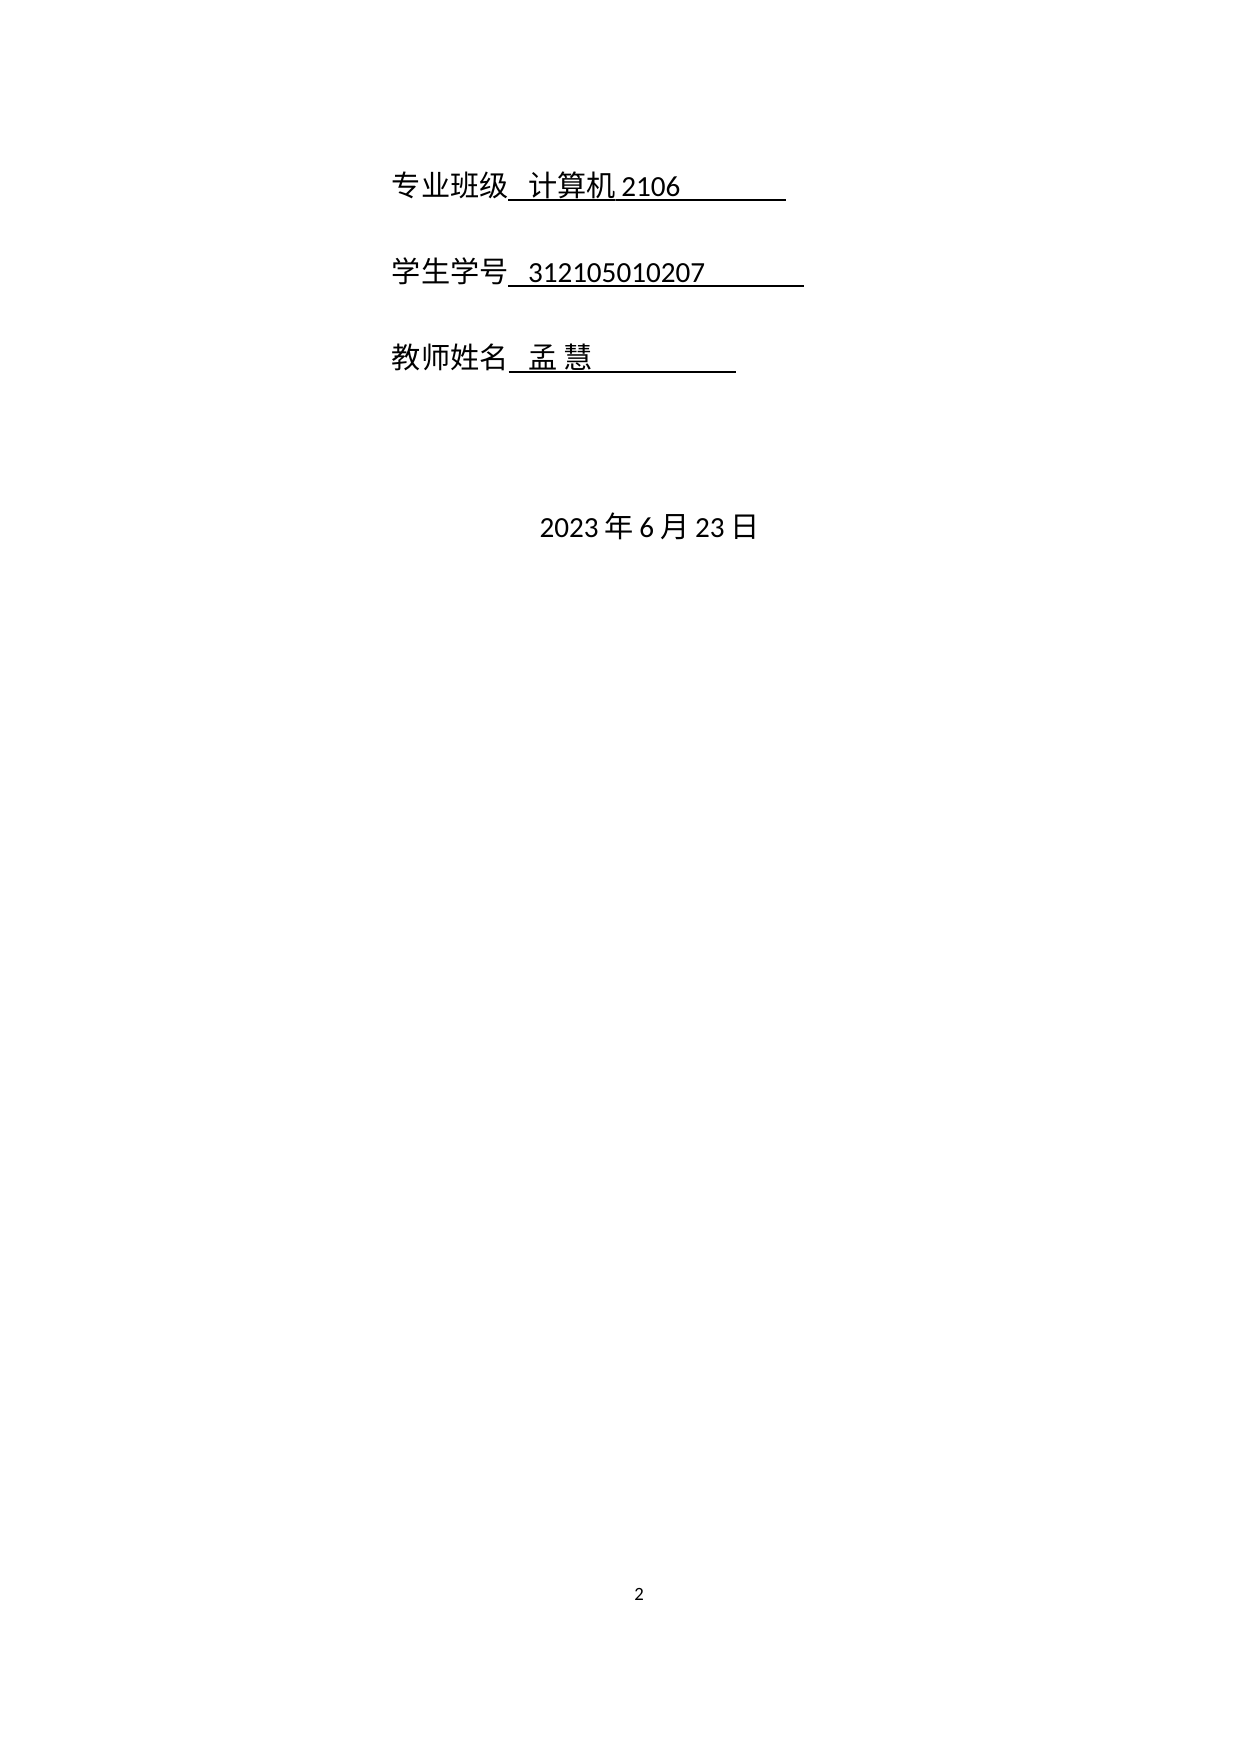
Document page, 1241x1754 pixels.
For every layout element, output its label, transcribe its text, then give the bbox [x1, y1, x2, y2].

text 教师姓名 孟 慧 [187, 323, 1053, 388]
text 学生学号 312105010207 [187, 237, 1053, 302]
text 专业班级 计算机2106 [187, 151, 1053, 216]
text 2023年6月23日 [187, 492, 1053, 557]
